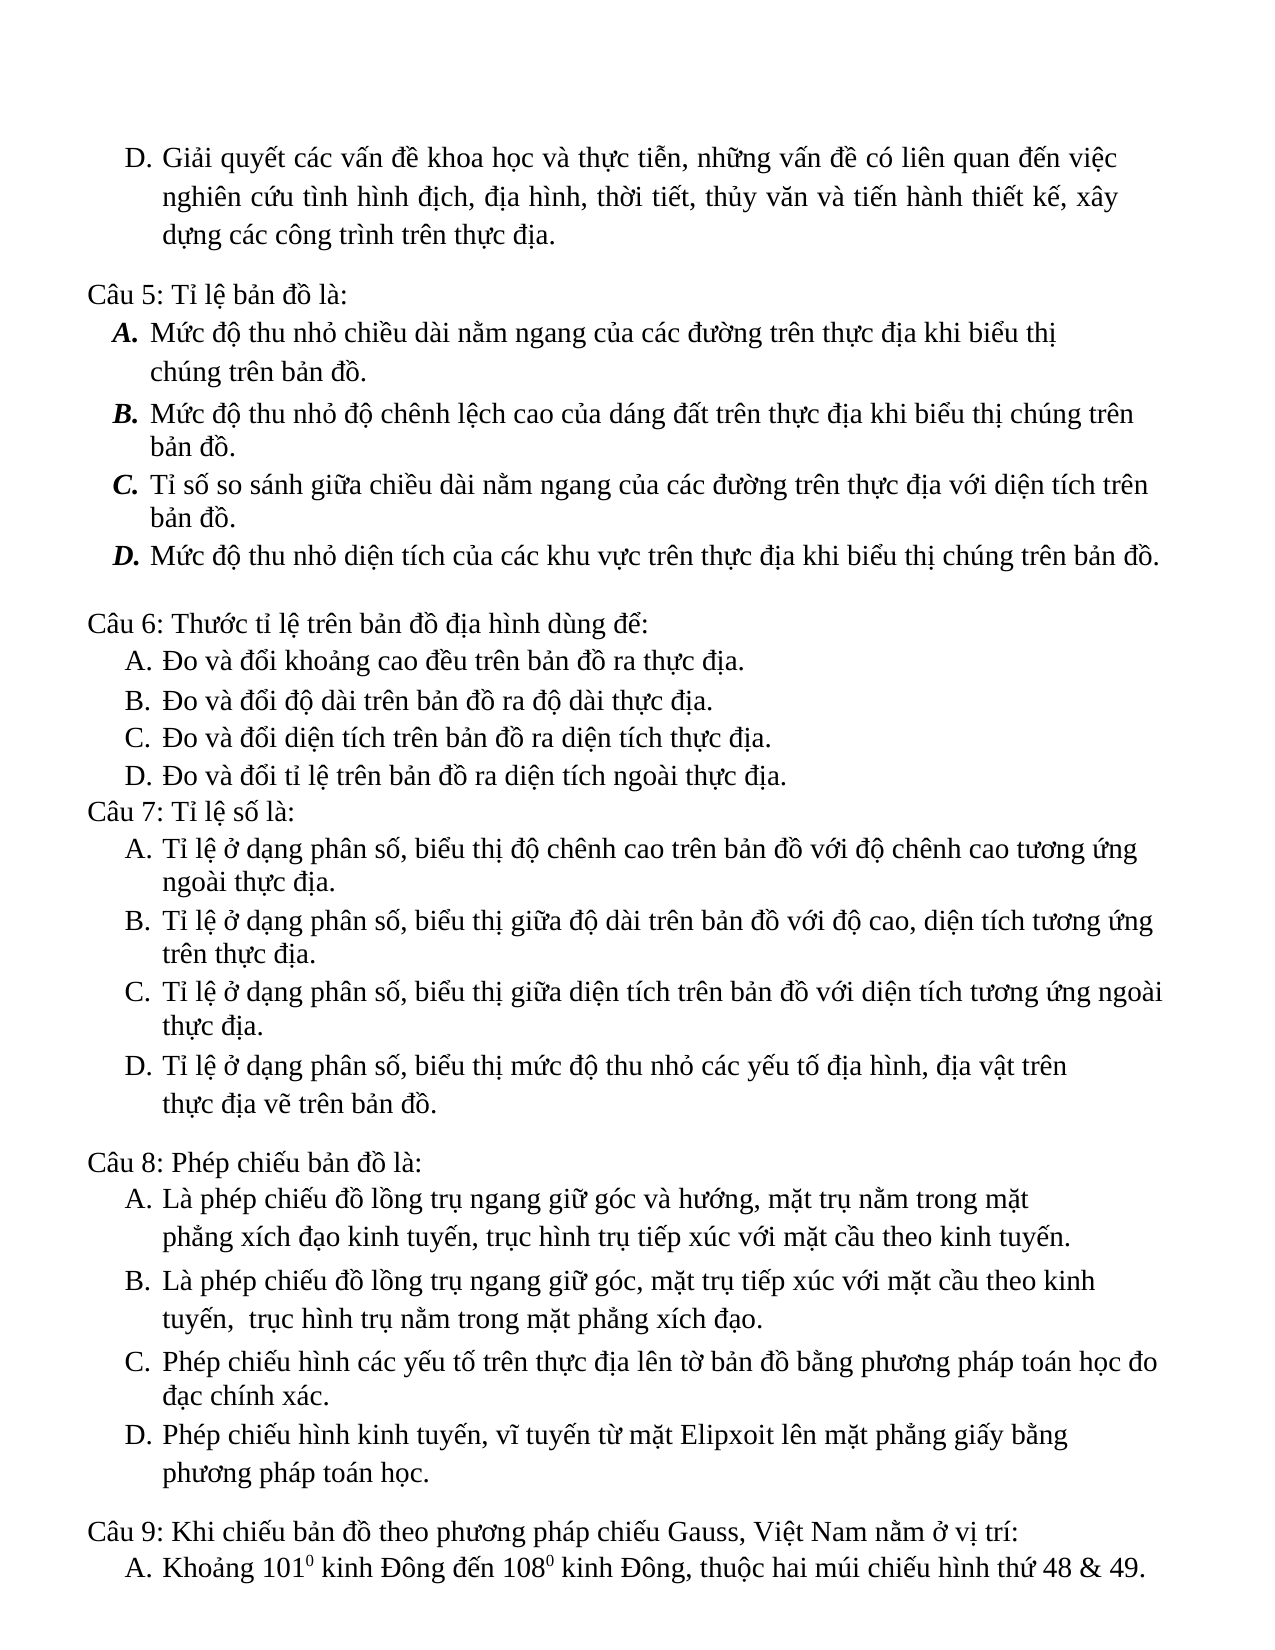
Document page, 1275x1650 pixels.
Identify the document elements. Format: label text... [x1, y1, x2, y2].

list Tỉ số so sánh giữa chiều dài nằm ngang của các đường trên thực địa với diện tích trên bản đồ. [112, 467, 1183, 534]
text Câu 8: Phép chiếu bản đồ là: [87, 1145, 1183, 1178]
subtitle Tỉ lệ ở dạng phân số, biểu thị mức độ thu nhỏ các yếu tố địa hình, địa vật trên thực địa vẽ trên bản đồ. [124, 1048, 1124, 1119]
list Đo và đổi diện tích trên bản đồ ra diện tích thực địa. [124, 720, 1183, 753]
list Phép chiếu hình các yếu tố trên thực địa lên tờ bản đồ bằng phương pháp toán học đo đạc chính xác. [124, 1344, 1172, 1412]
subtitle Đo và đổi độ dài trên bản đồ ra độ dài thực địa. [124, 683, 1183, 716]
subtitle Câu 7: Tỉ lệ số là: [87, 794, 1183, 828]
list Đo và đổi tỉ lệ trên bản đồ ra diện tích ngoài thực địa. [124, 758, 1183, 791]
list Là phép chiếu đồ lồng trụ ngang giữ góc và hướng, mặt trụ nằm trong mặt phẳng xích đạo kinh tuyến, trục hình trụ tiếp xúc với mặt cầu theo kinh tuyến. [124, 1182, 1103, 1253]
text Câu 9: Khi chiếu bản đồ theo phương pháp chiếu Gauss, Việt Nam nằm ở vị trí: [87, 1514, 1183, 1547]
list Tỉ lệ ở dạng phân số, biểu thị giữa diện tích trên bản đồ với diện tích tương ứng ngoài thực địa. [124, 974, 1171, 1041]
list Mức độ thu nhỏ diện tích của các khu vực trên thực địa khi biểu thị chúng trên bản đồ. [112, 538, 1183, 572]
subtitle Mức độ thu nhỏ chiều dài nằm ngang của các đường trên thực địa khi biểu thị chúng trên bản đồ. [112, 316, 1130, 388]
list Khoảng 1010 kinh Đông đến 1080 kinh Đông, thuộc hai múi chiếu hình thứ 48 & 49. [124, 1551, 1183, 1584]
list Tỉ lệ ở dạng phân số, biểu thị giữa độ dài trên bản đồ với độ cao, diện tích tương ứng trên thực địa. [124, 903, 1172, 970]
list Là phép chiếu đồ lồng trụ ngang giữ góc, mặt trụ tiếp xúc với mặt cầu theo kinh tuyến, trục hình trụ nằm trong mặt phẳng xích đạo. [124, 1263, 1151, 1335]
list Giải quyết các vấn đề khoa học và thực tiễn, những vấn đề có liên quan đến việc nghiên cứu tình hình địch, địa hình, thời tiết, thủy văn và tiến hành thiết kế, xây dựng các công trình trên thực địa. [124, 140, 1119, 251]
subtitle Câu 6: Thước tỉ lệ trên bản đồ địa hình dùng để: [87, 606, 1183, 640]
list Đo và đổi khoảng cao đều trên bản đồ ra thực địa. [124, 643, 1183, 677]
subtitle Câu 5: Tỉ lệ bản đồ là: [87, 277, 1183, 311]
subtitle Phép chiếu hình kinh tuyến, vĩ tuyến từ mặt Elipxoit lên mặt phẳng giấy bằng phương pháp toán học. [124, 1417, 1157, 1488]
list Mức độ thu nhỏ độ chênh lệch cao của dáng đất trên thực địa khi biểu thị chúng trên bản đồ. [112, 396, 1183, 463]
list Tỉ lệ ở dạng phân số, biểu thị độ chênh cao trên bản đồ với độ chênh cao tương ứng ngoài thực địa. [124, 831, 1171, 898]
